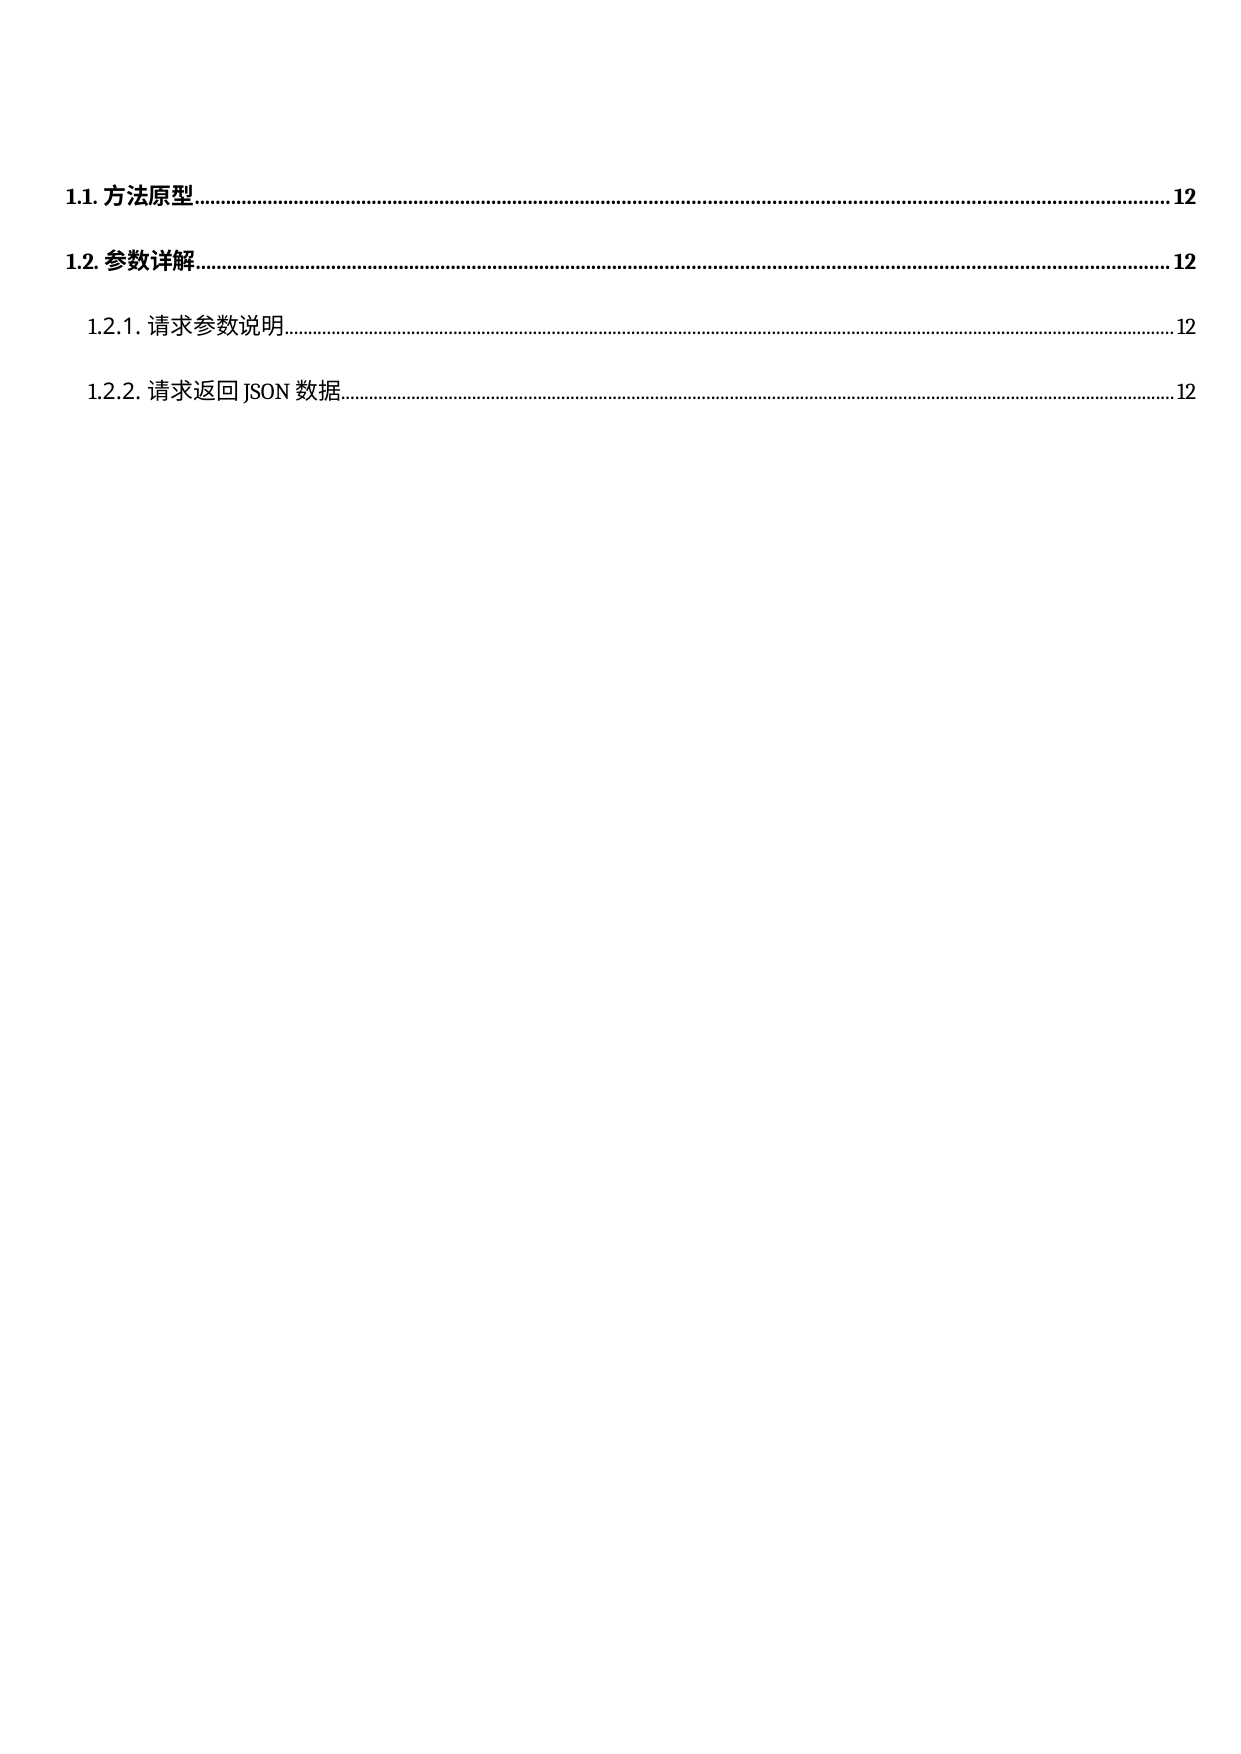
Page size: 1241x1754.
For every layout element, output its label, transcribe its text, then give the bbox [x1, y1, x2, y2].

text 1.1. 方法原型 12 [66, 162, 1196, 227]
text 1.2.2. 请求返回JSON数据 12 [88, 357, 1196, 422]
text 1.2. 参数详解 12 [66, 227, 1196, 292]
text 1.2.1. 请求参数说明 12 [88, 292, 1196, 357]
